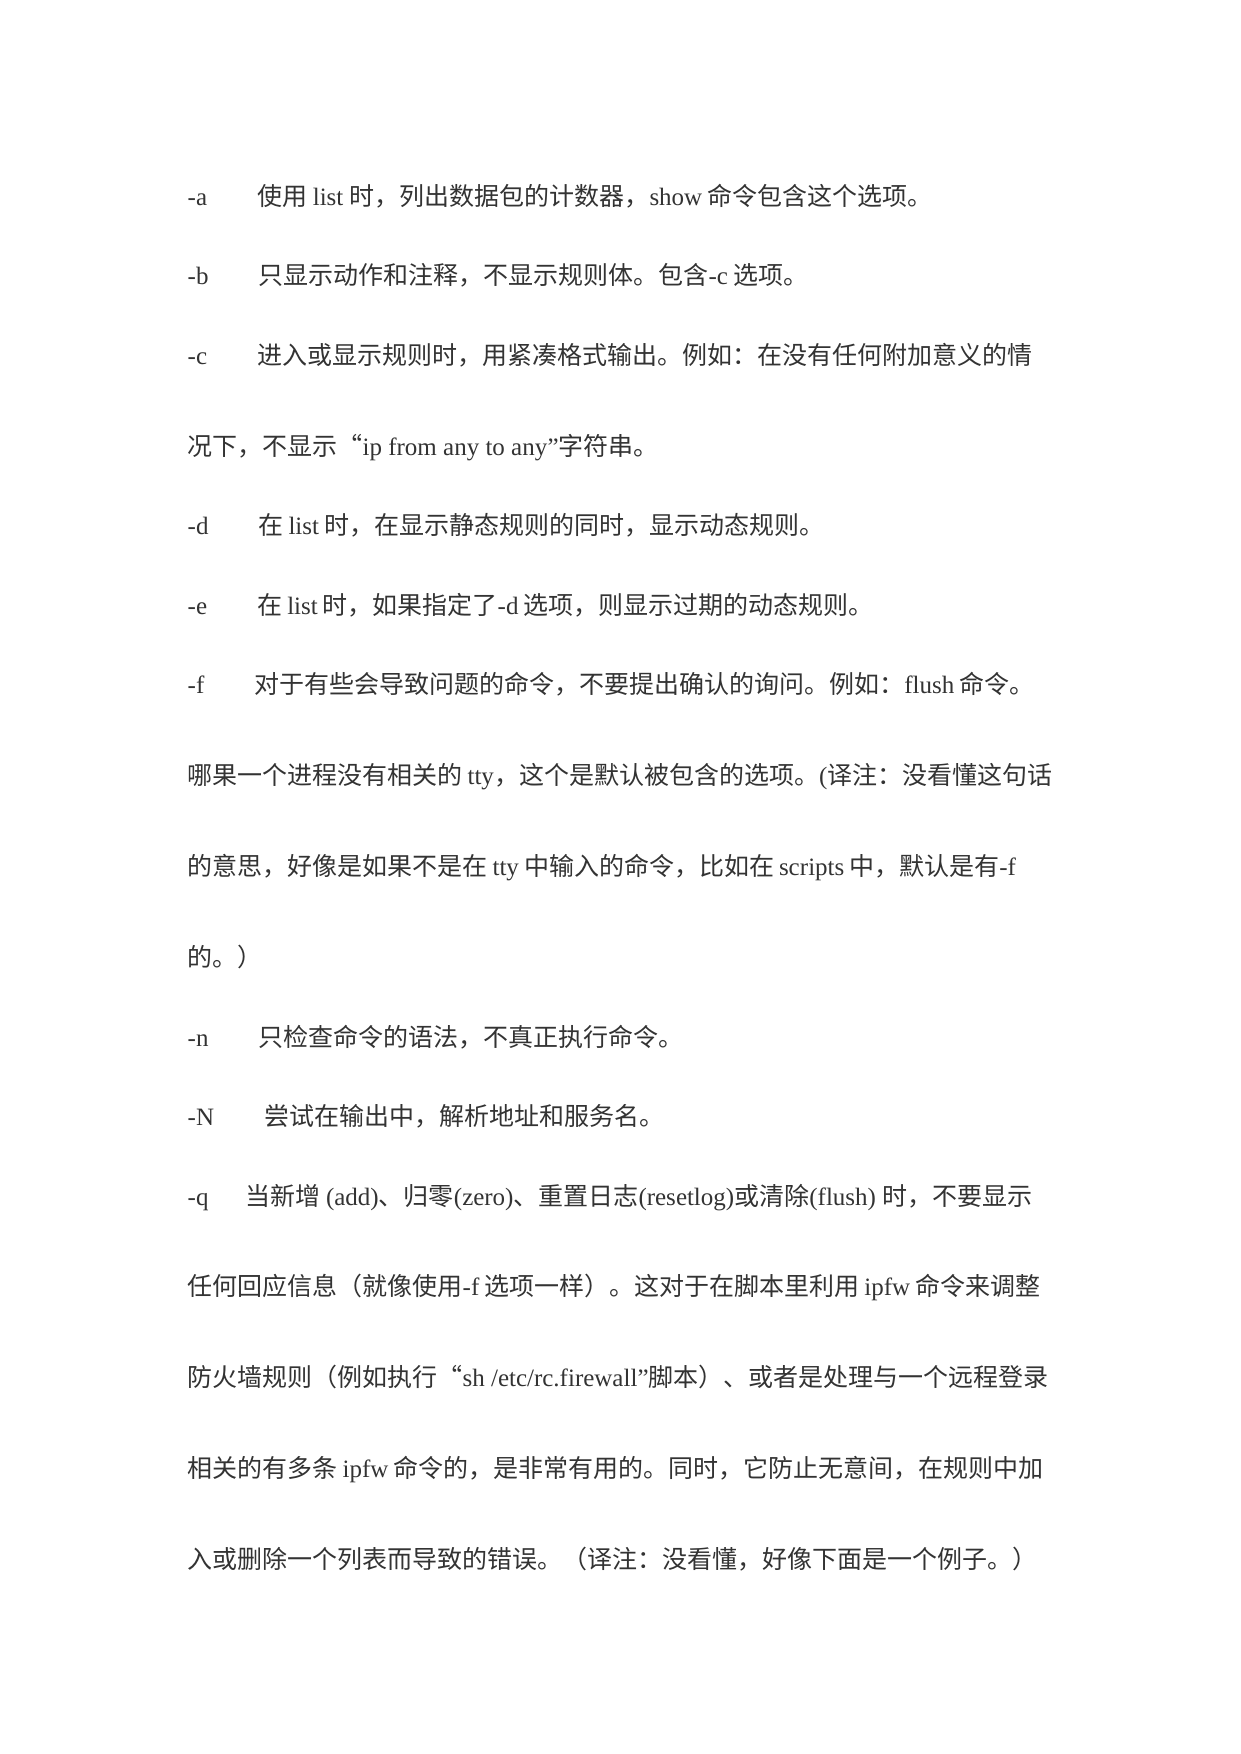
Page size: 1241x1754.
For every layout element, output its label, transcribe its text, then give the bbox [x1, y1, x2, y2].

text -n 只检查命令的语法，不真正执行命令。 [187, 1003, 1053, 1068]
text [187, 1162, 1053, 1590]
text -c 进入或显示规则时，用紧凑格式输出。例如：在没有任何附加意义的情况下，不显示“ip from any to any”字符串。 [187, 321, 1053, 477]
text -f 对于有些会导致问题的命令，不要提出确认的询问。例如：flush命令。哪果一个进程没有相关的tty，这个是默认被包含的选项。(译注：没看懂这句话的意思，好像是如果不是在tty中输入的命令，比如在scripts中，默认是有-f的。） [187, 650, 1053, 988]
text -d 在list时，在显示静态规则的同时，显示动态规则。 [187, 491, 1053, 556]
text -e 在list时，如果指定了-d选项，则显示过期的动态规则。 [187, 571, 1053, 636]
text -b 只显示动作和注释，不显示规则体。包含-c选项。 [187, 241, 1053, 306]
text -a 使用 list 时，列出数据包的计数器，show命令包含这个选项。 [187, 162, 1053, 227]
text -N 尝试在输出中，解析地址和服务名。 [187, 1082, 1053, 1147]
